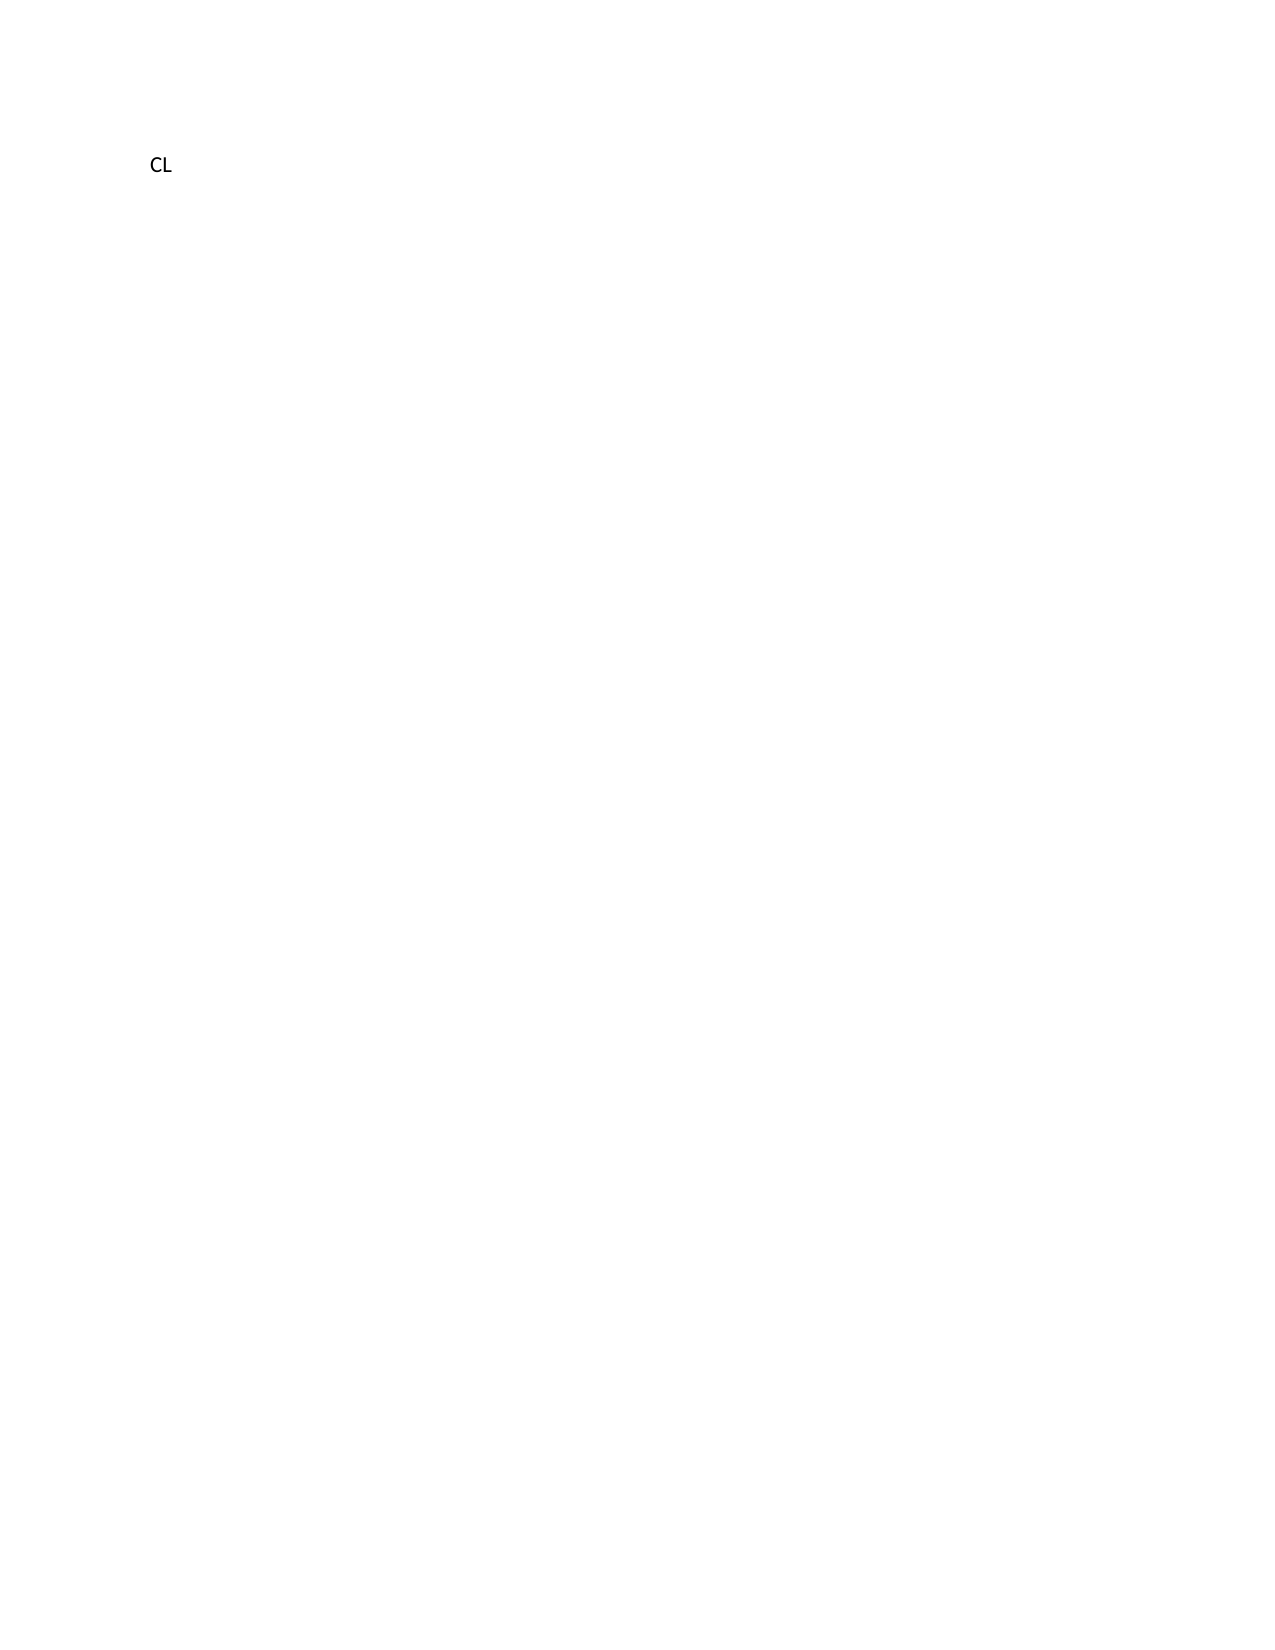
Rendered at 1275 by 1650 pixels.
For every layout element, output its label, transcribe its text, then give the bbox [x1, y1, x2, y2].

text CL [150, 150, 1125, 178]
